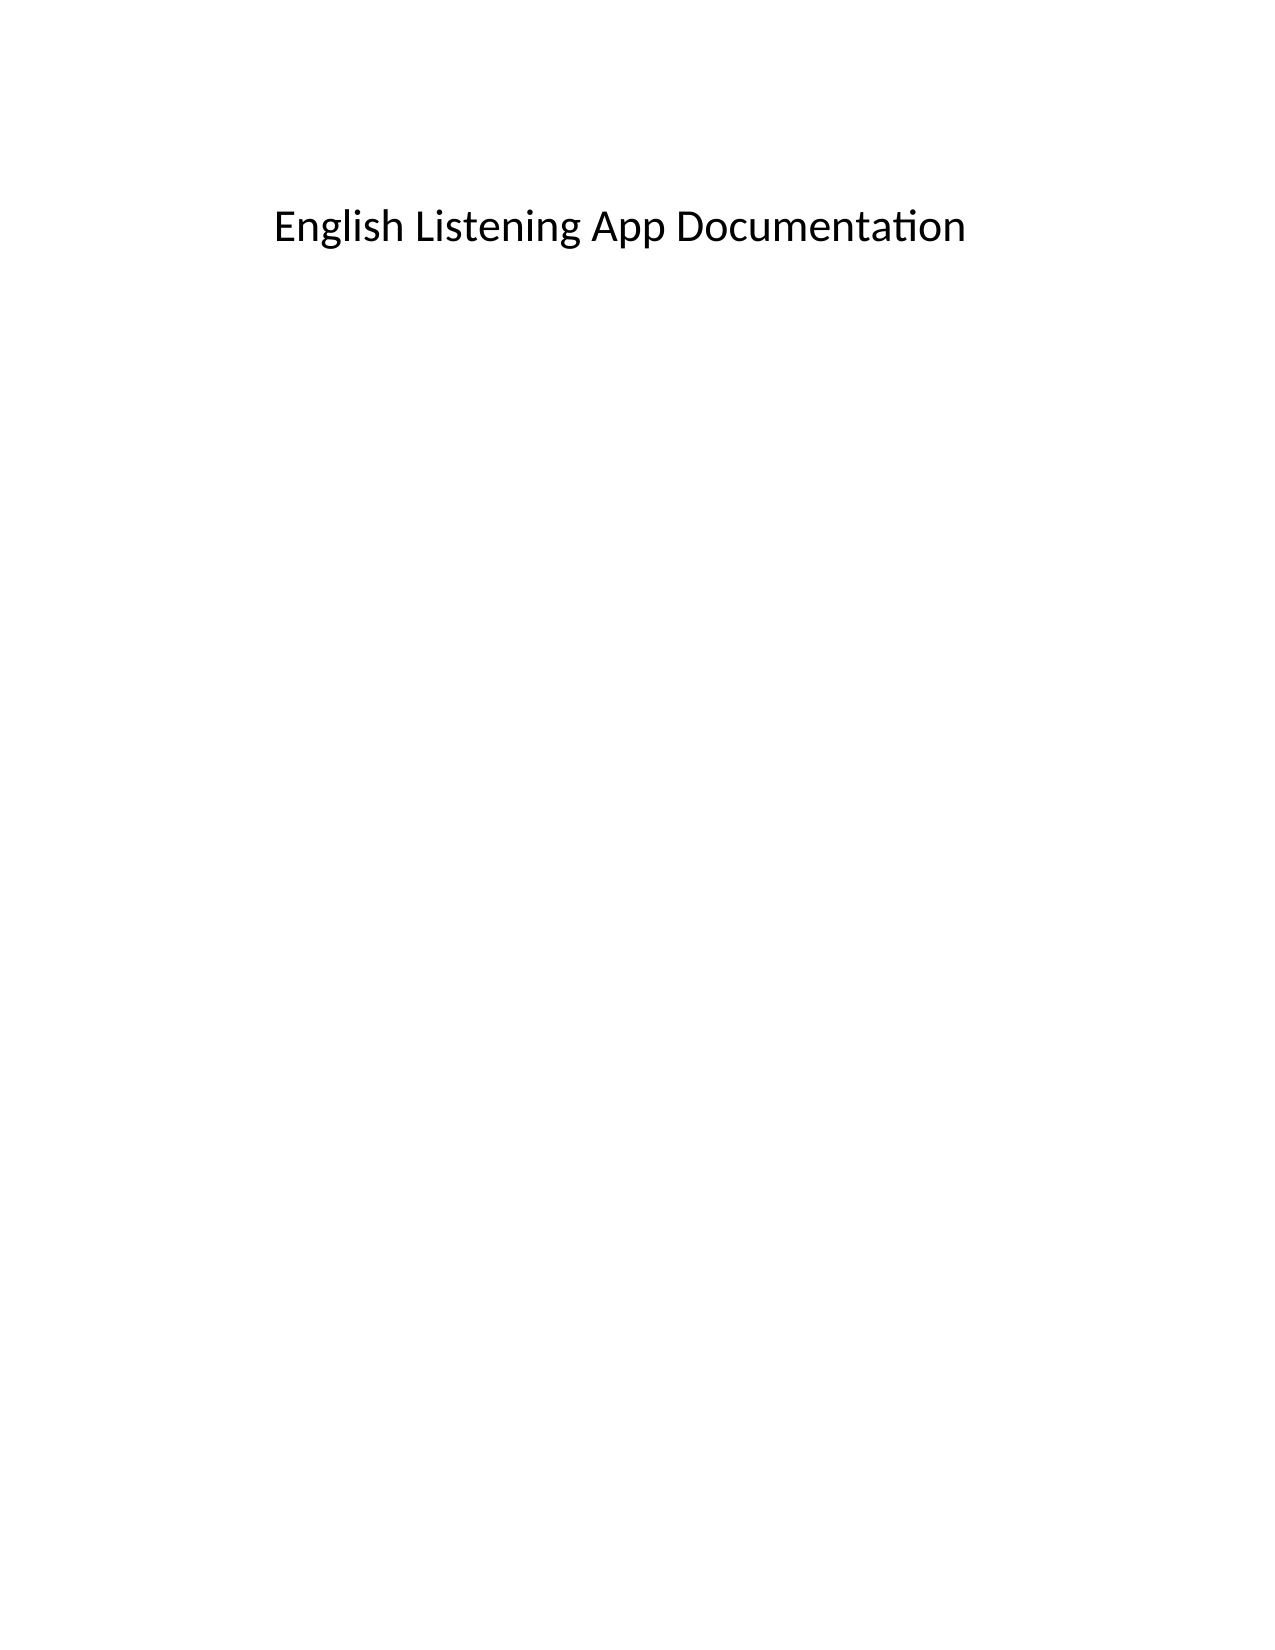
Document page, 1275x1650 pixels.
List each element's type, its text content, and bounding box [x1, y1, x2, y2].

text English Listening App Documentation [150, 197, 1125, 253]
